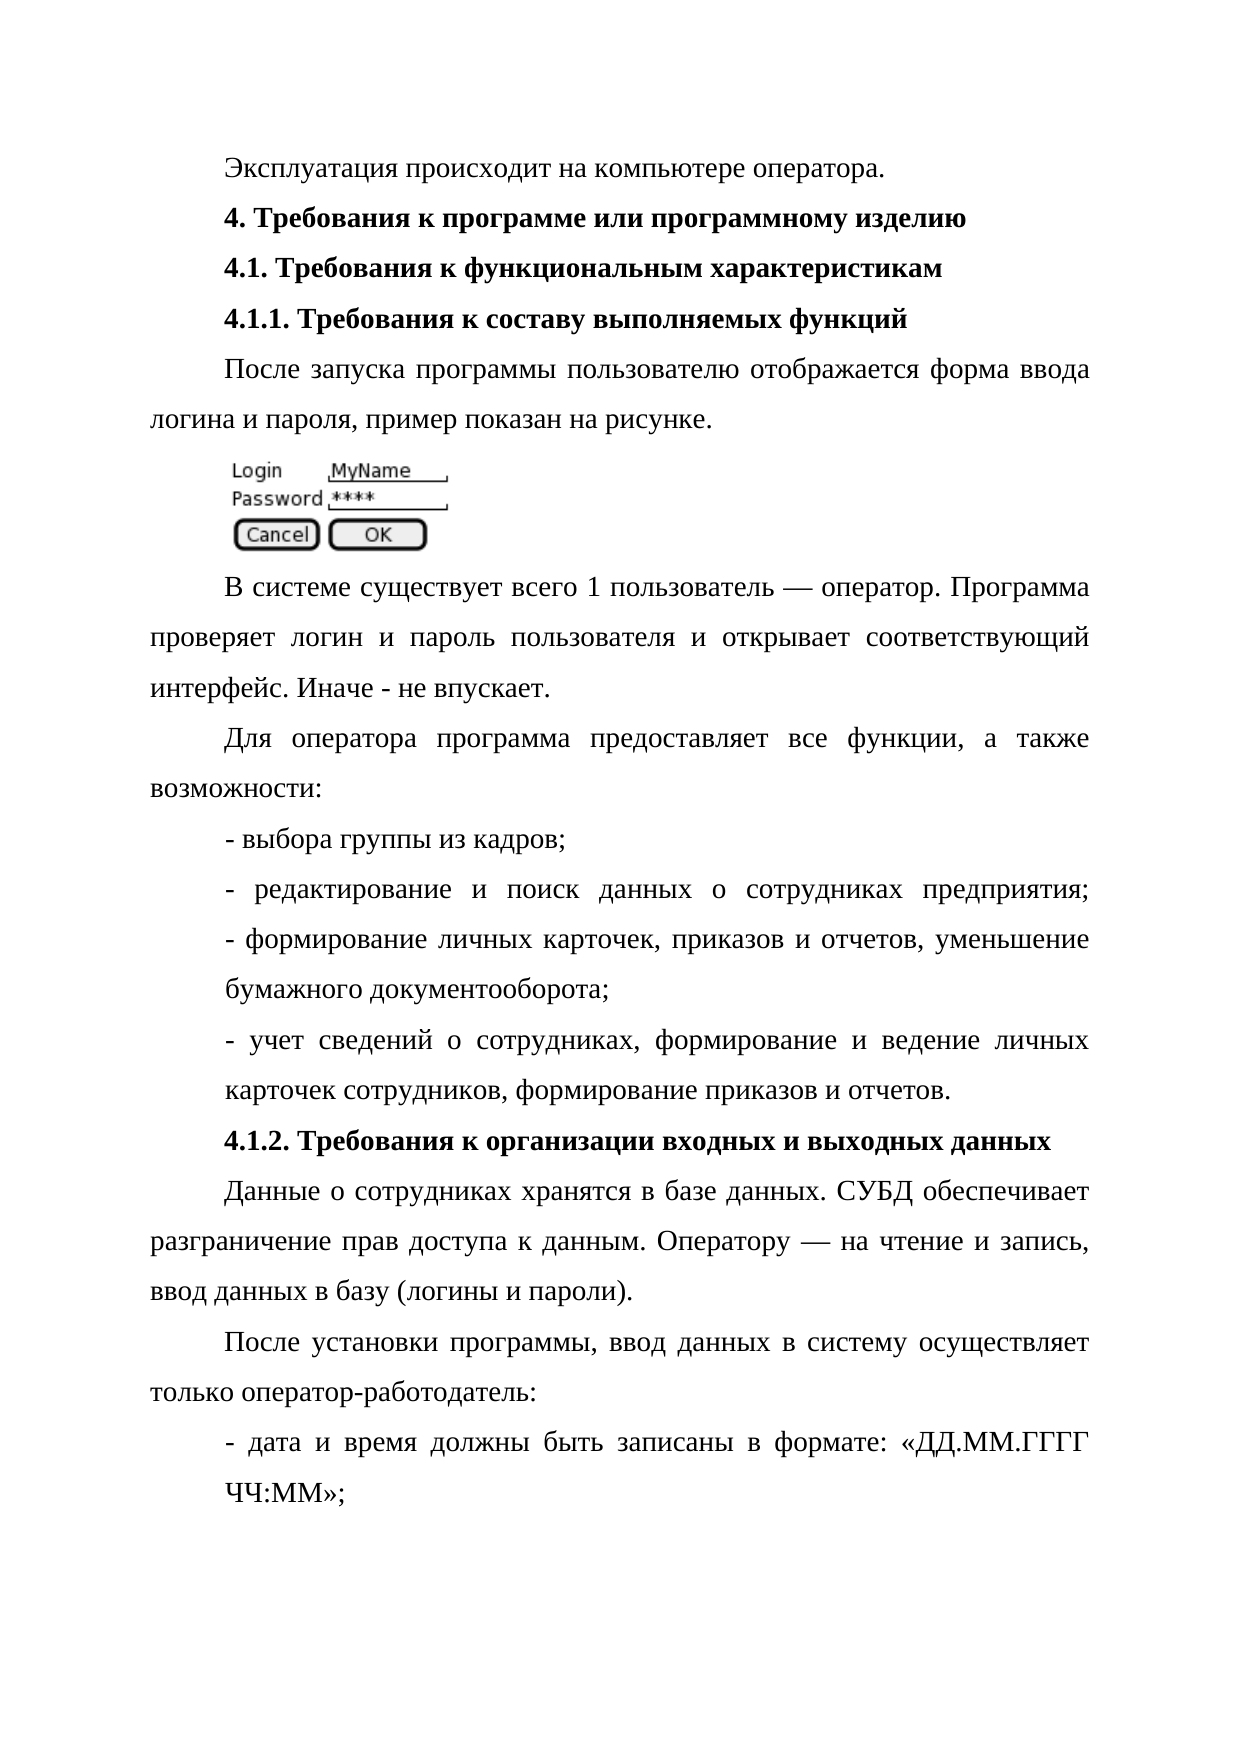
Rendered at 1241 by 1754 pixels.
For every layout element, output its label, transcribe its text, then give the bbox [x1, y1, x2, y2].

list - выбора группы из кадров; [225, 821, 1090, 854]
list - дата и время должны быть записаны в формате: «ДД.ММ.ГГГГ ЧЧ:ММ»; [225, 1424, 1090, 1508]
picture [223, 451, 456, 556]
list - редактирование и поиск данных о сотрудниках предприятия; - формирование личных карточек, приказов и отчетов, уменьшение бумажного документооборота; [225, 871, 1090, 1005]
text Данные о сотрудниках хранятся в базе данных. СУБД обеспечивает разграничение прав доступа к данным. Оператору — на чтение и запись, ввод данных в базу (логины и пароли). [150, 1173, 1090, 1307]
text 4.1.1. Требования к составу выполняемых функций [150, 301, 1090, 334]
text После установки программы, ввод данных в систему осуществляет только оператор-работодатель: [150, 1324, 1090, 1408]
text 4.1.2. Требования к организации входных и выходных данных [150, 1123, 1090, 1156]
text В системе существует всего 1 пользователь — оператор. Программа проверяет логин и пароль пользователя и открывает соответствующий интерфейс. Иначе - не впускает. [150, 569, 1090, 703]
text 4. Требования к программе или программному изделию [150, 200, 1090, 234]
text Эксплуатация происходит на компьютере оператора. [150, 150, 1090, 183]
list - учет сведений о сотрудниках, формирование и ведение личных карточек сотрудников, формирование приказов и отчетов. [225, 1022, 1090, 1106]
text После запуска программы пользователю отображается форма ввода логина и пароля, пример показан на рисунке. [150, 351, 1090, 435]
text Для оператора программа предоставляет все функции, а также возможности: [150, 720, 1090, 804]
text 4.1. Требования к функциональным характеристикам [150, 251, 1090, 284]
